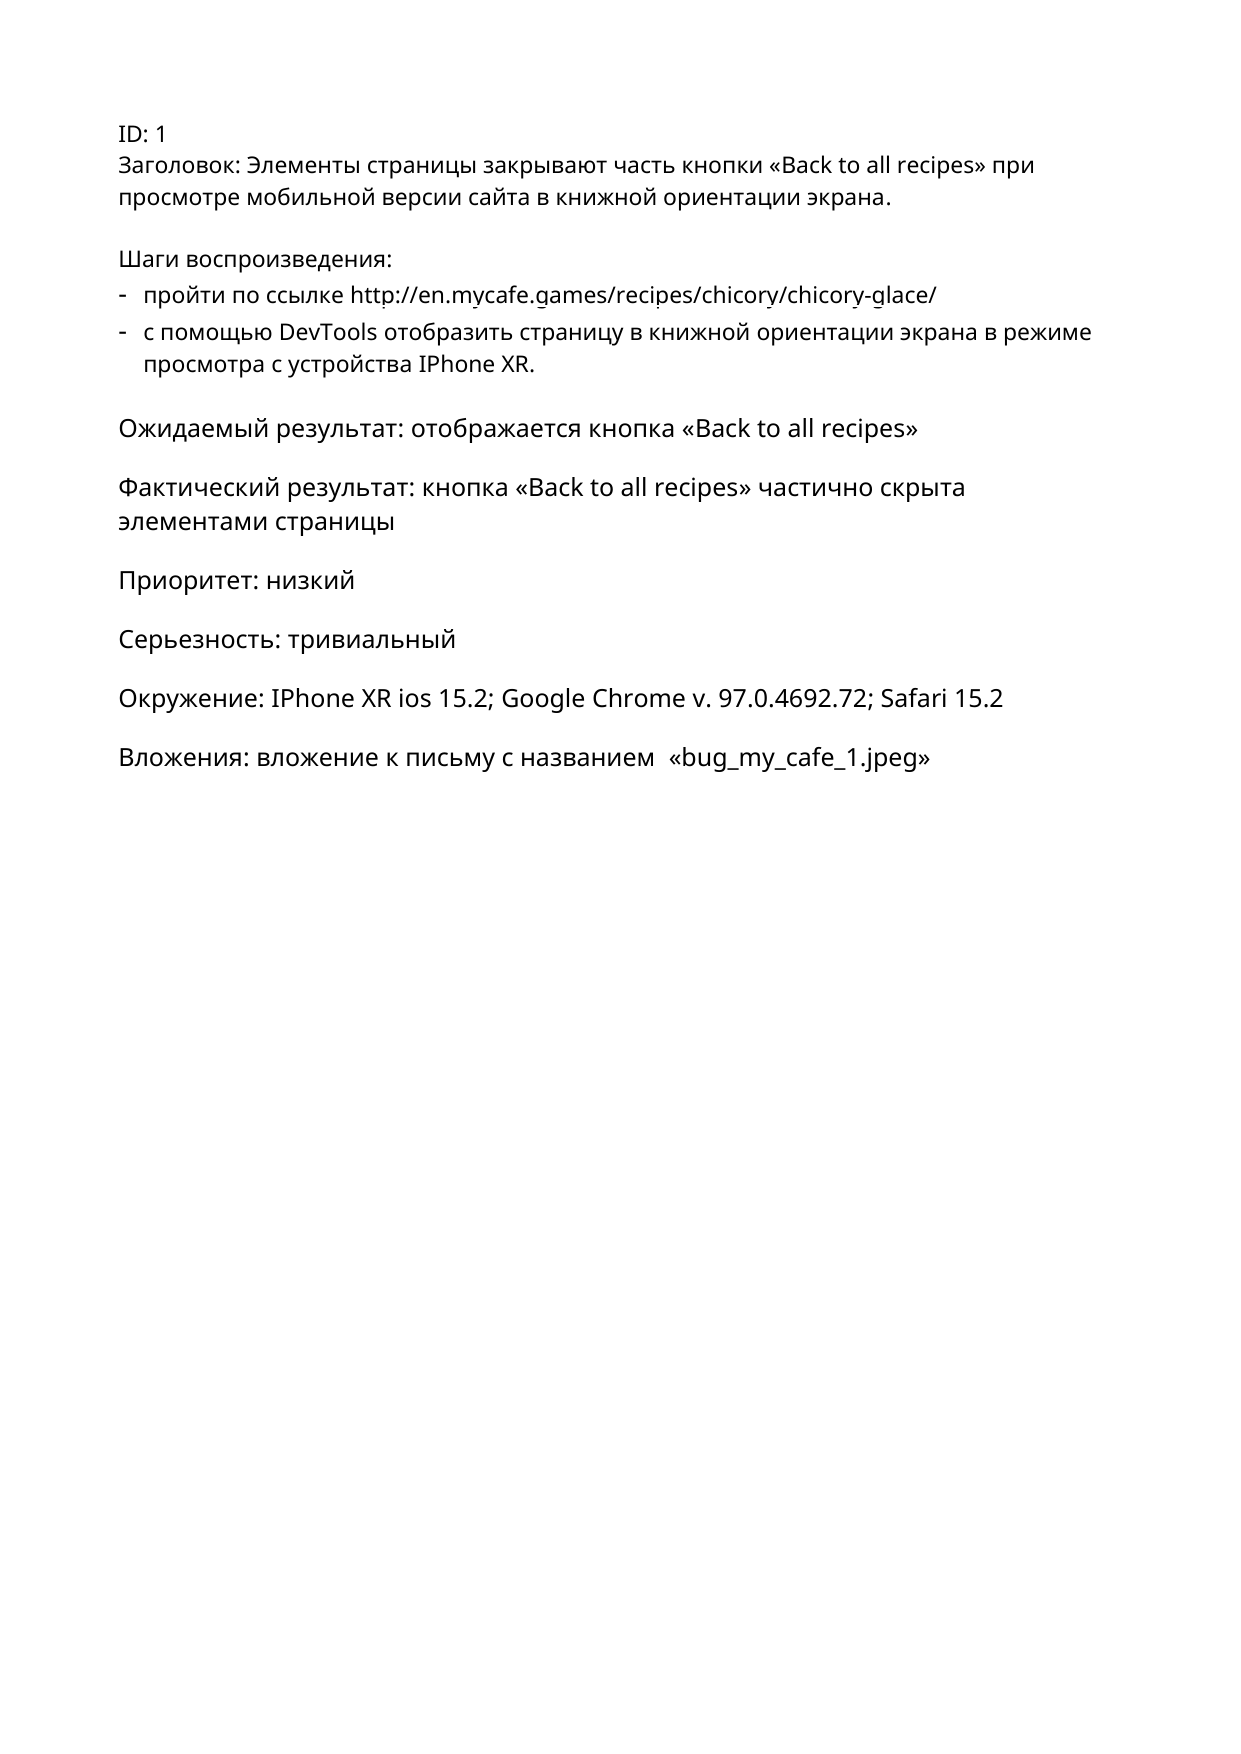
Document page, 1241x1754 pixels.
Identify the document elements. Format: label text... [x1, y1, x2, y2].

text Приоритет: низкий [118, 563, 1122, 597]
list пройти по ссылке http://en.mycafe.games/recipes/chicory/chicory-glace/ [118, 274, 1122, 311]
text Шаги воспроизведения: [118, 243, 1122, 274]
list с помощью DevTools отобразить страницу в книжной ориентации экрана в режиме просмотра с устройства IPhone XR. [118, 311, 1122, 379]
text ID: 1 [118, 118, 1122, 149]
text Вложения: вложение к письму с названием «bug_my_cafe_1.jpeg» [118, 740, 1122, 774]
text Ожидаемый результат: отображается кнопка «Back to all recipes» [118, 411, 1122, 445]
text Заголовок: Элементы страницы закрывают часть кнопки «Back to all recipes» при просмотре мобильной версии сайта в книжной ориентации экрана. [118, 149, 1122, 212]
text Окружение: IPhone XR ios 15.2; Google Chrome v. 97.0.4692.72; Safari 15.2 [118, 681, 1122, 715]
text Фактический результат: кнопка «Back to all recipes» частично скрыта элементами страницы [118, 470, 1122, 538]
text Серьезность: тривиальный [118, 622, 1122, 656]
